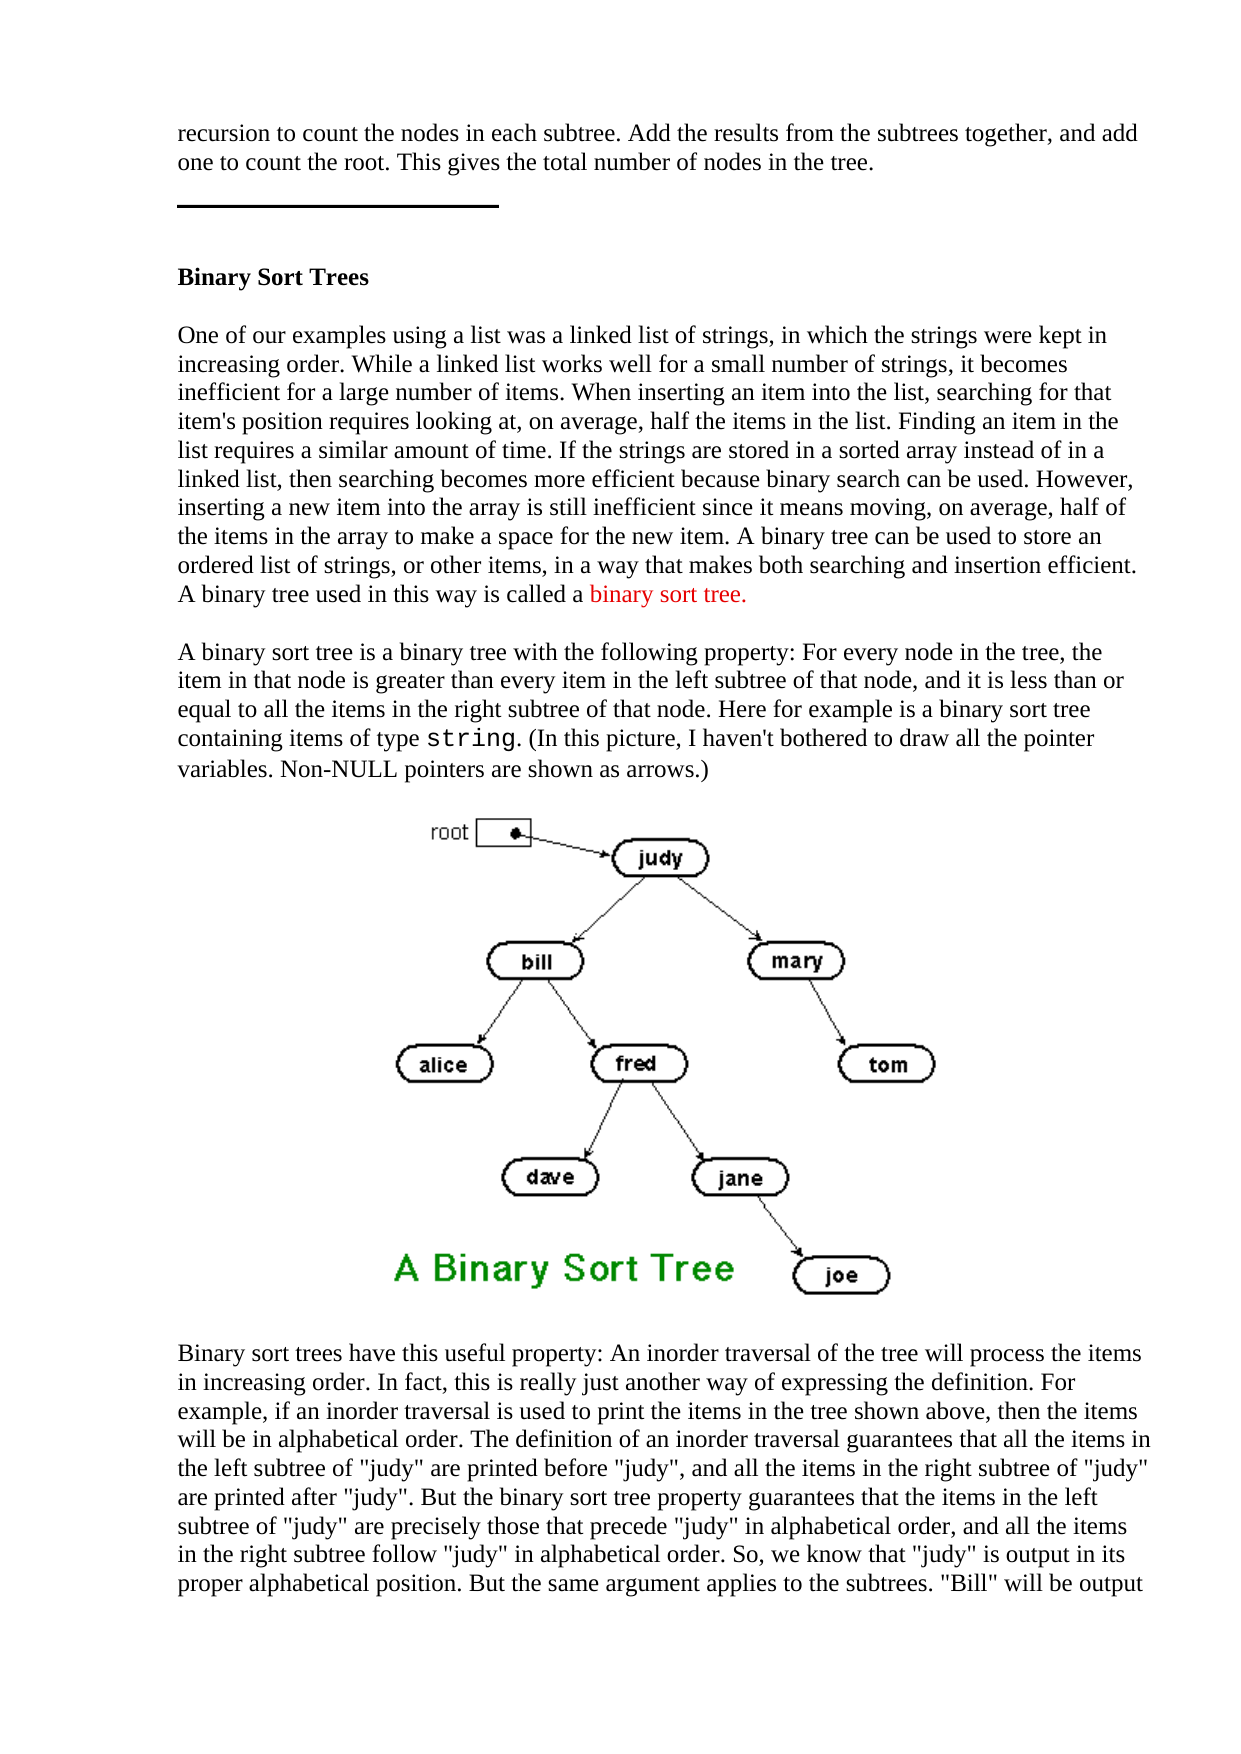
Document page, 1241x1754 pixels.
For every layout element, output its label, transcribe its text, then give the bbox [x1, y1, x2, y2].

text Binary Sort Trees [177, 262, 1152, 291]
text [177, 1338, 1152, 1597]
text A binary sort tree is a binary tree with the following property: For every node in the tree, the item in that node is greater than every item in the left subtree of that node, and it is less than or equal to all the items in the right subtree of that node. Here for example is a binary sort tree containing items of type string. (In this picture, I haven't bothered to draw all the pointer variables. Non-NULL pointers are shown as arrows.) [177, 637, 1152, 782]
picture [372, 811, 957, 1310]
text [177, 118, 1152, 176]
text One of our examples using a list was a linked list of strings, in which the strings were kept in increasing order. While a linked list works well for a small number of strings, it becomes inefficient for a large number of items. When inserting an item into the list, searching for that item's position requires looking at, on average, half the items in the list. Finding an item in the list requires a similar amount of time. If the strings are stored in a sorted array instead of in a linked list, then searching becomes more efficient because binary search can be used. However, inserting a new item into the array is still inefficient since it means moving, on average, half of the items in the array to make a space for the new item. A binary tree can be used to store an ordered list of strings, or other items, in a way that makes both searching and insertion efficient. A binary tree used in this way is called a binary sort tree. [177, 320, 1152, 607]
